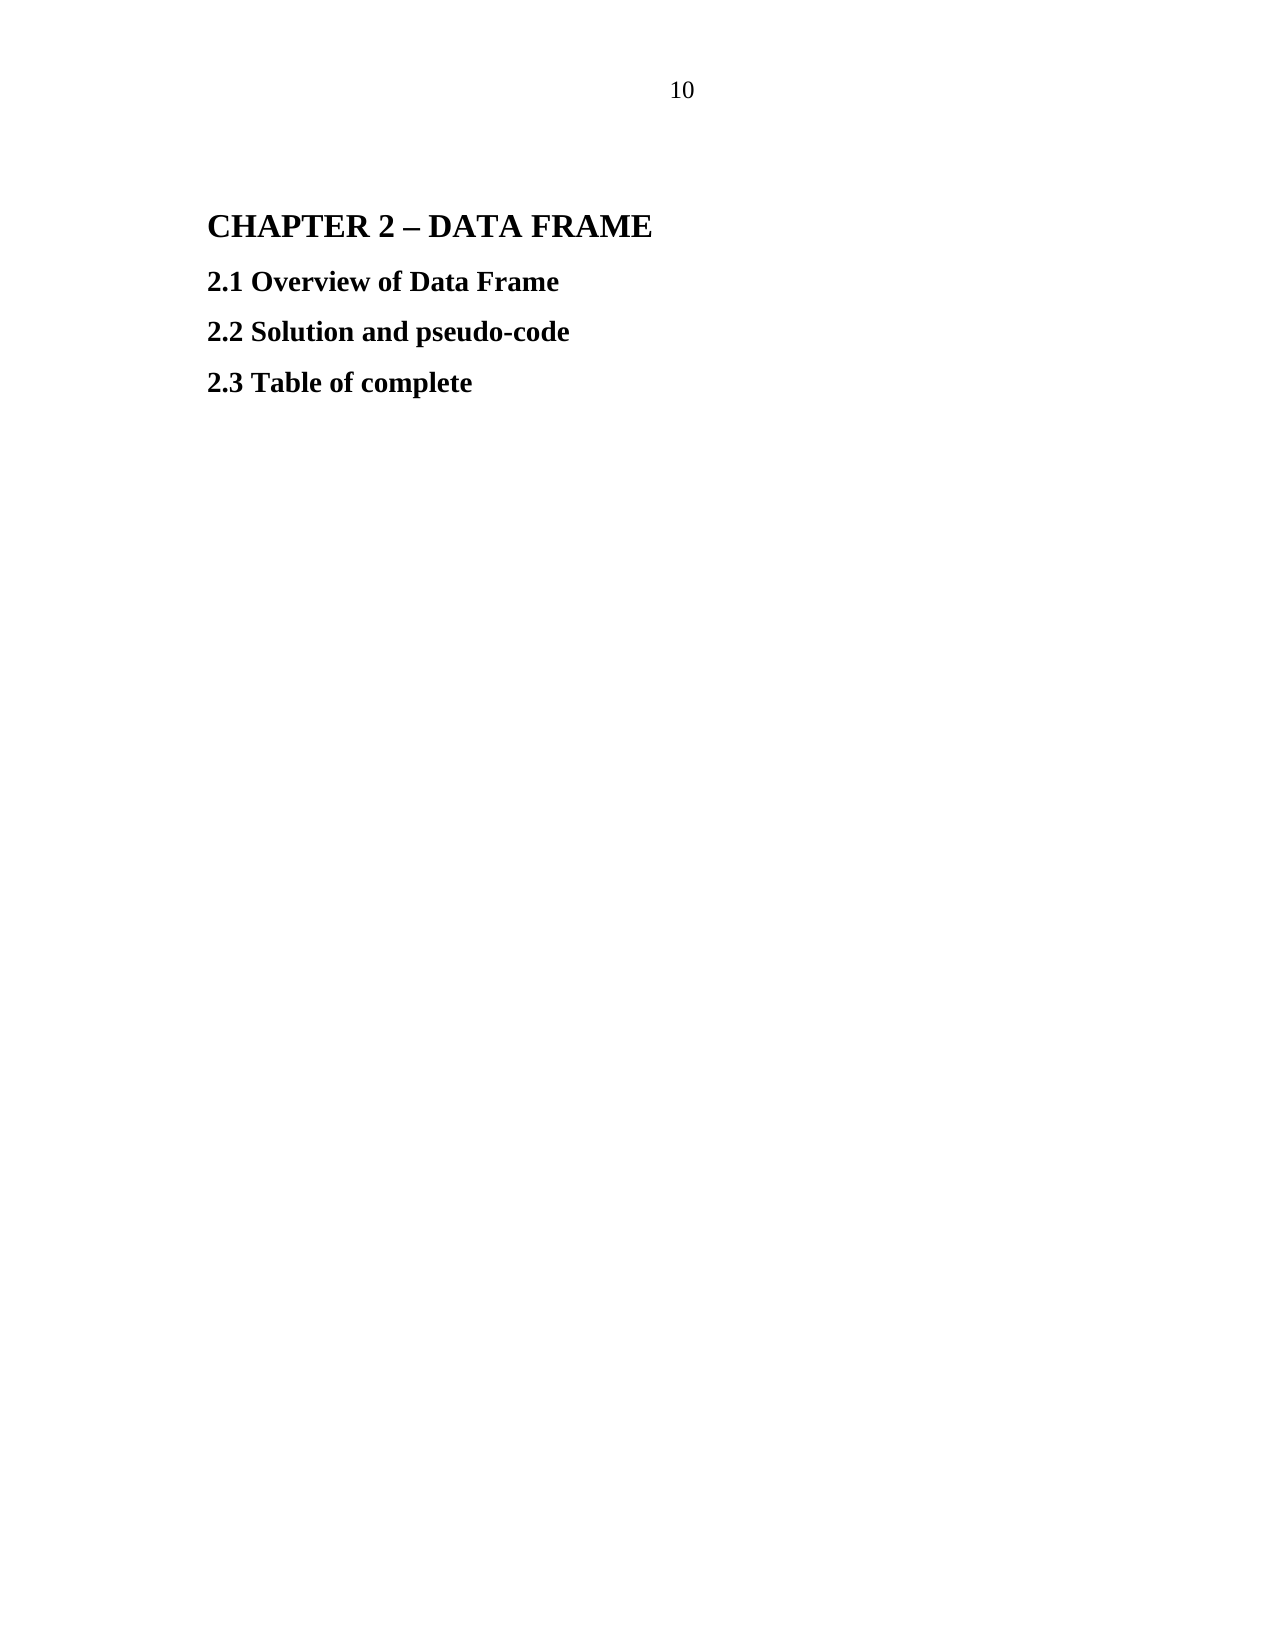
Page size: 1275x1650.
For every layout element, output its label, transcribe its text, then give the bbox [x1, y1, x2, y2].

text 2.2 Solution and pseudo-code [207, 314, 1157, 348]
text CHAPTER 2 – DATA FRAME [207, 207, 1157, 245]
text 2.3 Table of complete [207, 365, 1157, 398]
text 2.1 Overview of Data Frame [207, 264, 1157, 298]
